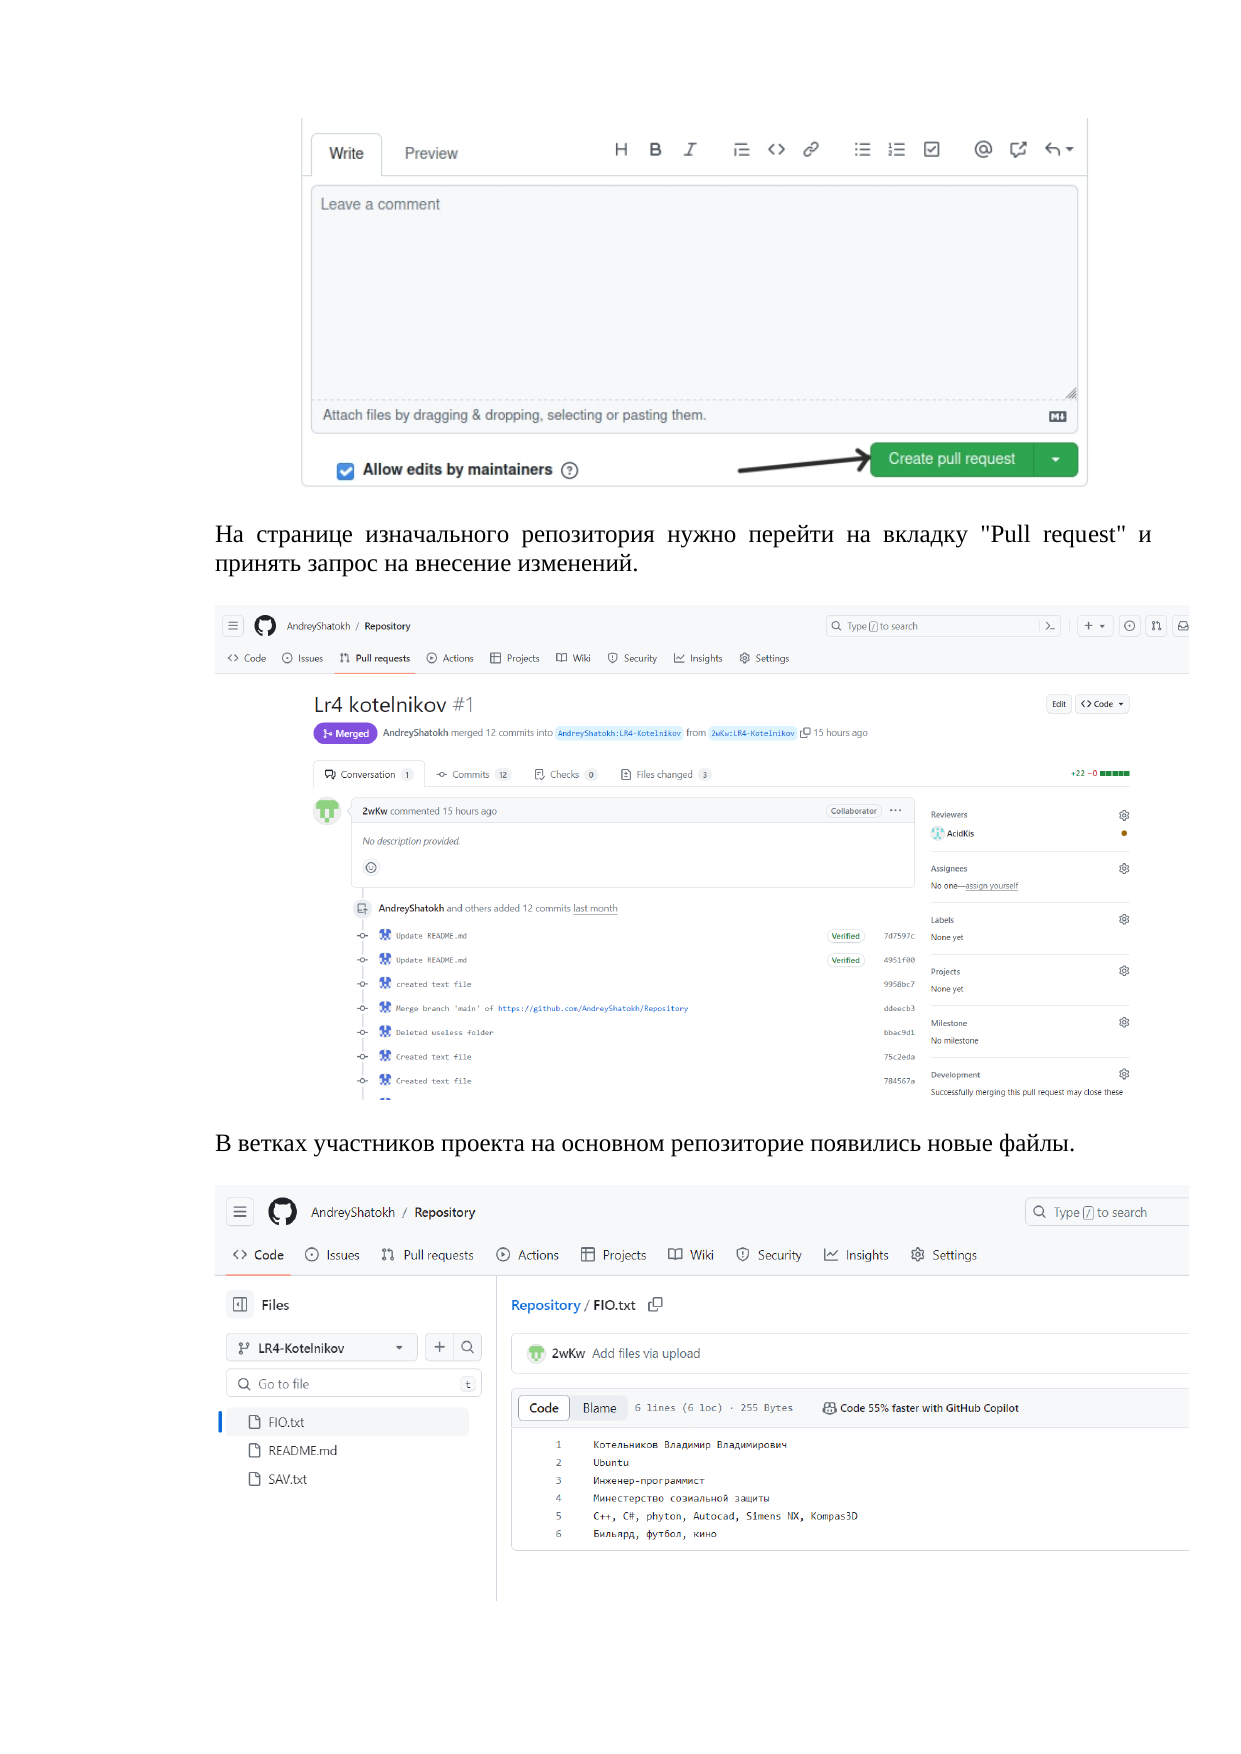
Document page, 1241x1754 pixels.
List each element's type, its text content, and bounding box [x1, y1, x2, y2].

picture [214, 605, 1190, 1100]
picture [214, 1185, 1190, 1601]
text В ветках участников проекта на основном репозиторие появились новые файлы. [215, 1128, 1152, 1157]
picture [214, 118, 1115, 491]
text На странице изначального репозитория нужно перейти на вкладку "Pull request" и принять запрос на внесение изменений. [215, 519, 1152, 577]
